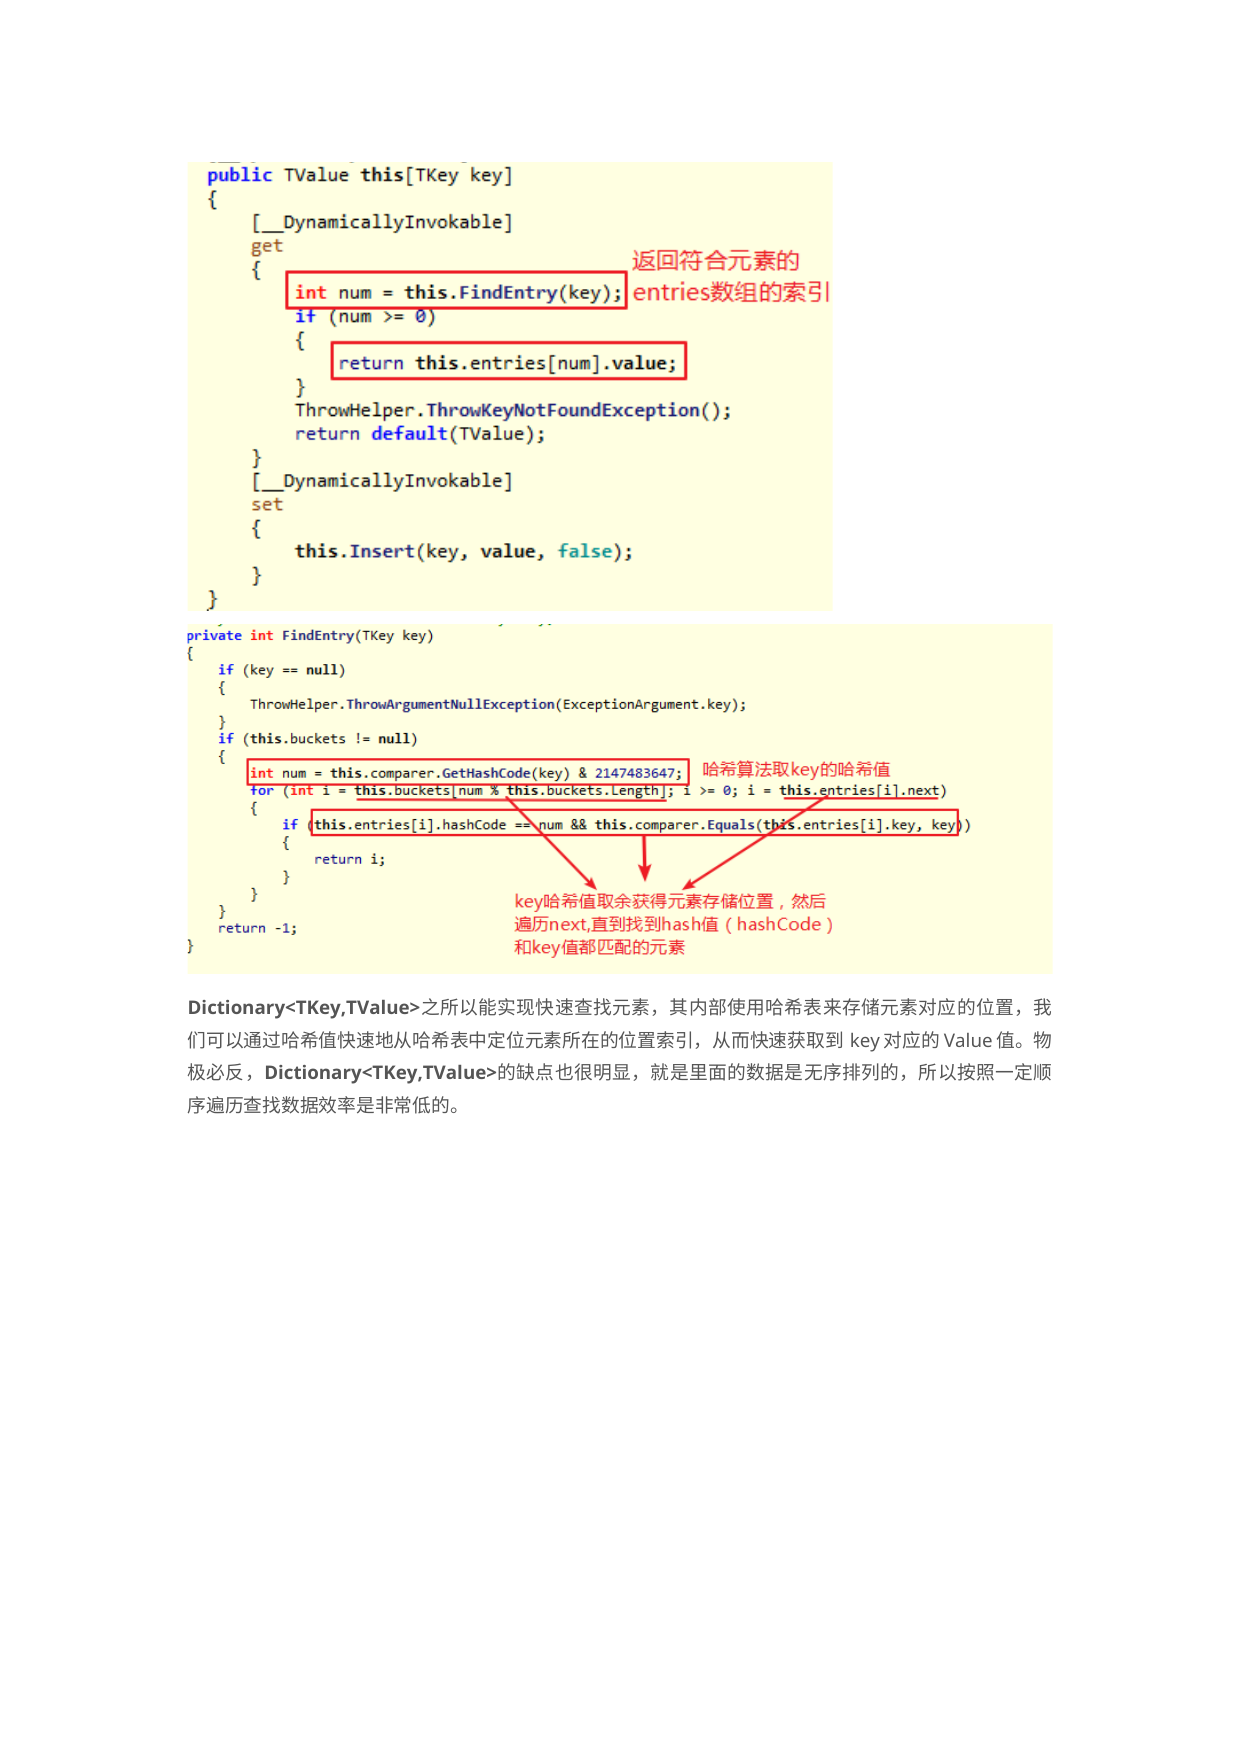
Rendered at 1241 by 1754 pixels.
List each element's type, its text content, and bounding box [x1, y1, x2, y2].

text Dictionary<TKey,TValue>之所以能实现快速查找元素，其内部使用哈希表来存储元素对应的位置，我们可以通过哈希值快速地从哈希表中定位元素所在的位置索引，从而快速获取到key对应的Value值。物极必反，Dictionary<TKey,TValue>的缺点也很明显，就是里面的数据是无序排列的，所以按照一定顺序遍历查找数据效率是非常低的。 [187, 990, 1053, 1120]
picture [187, 624, 1053, 974]
picture [187, 162, 833, 611]
